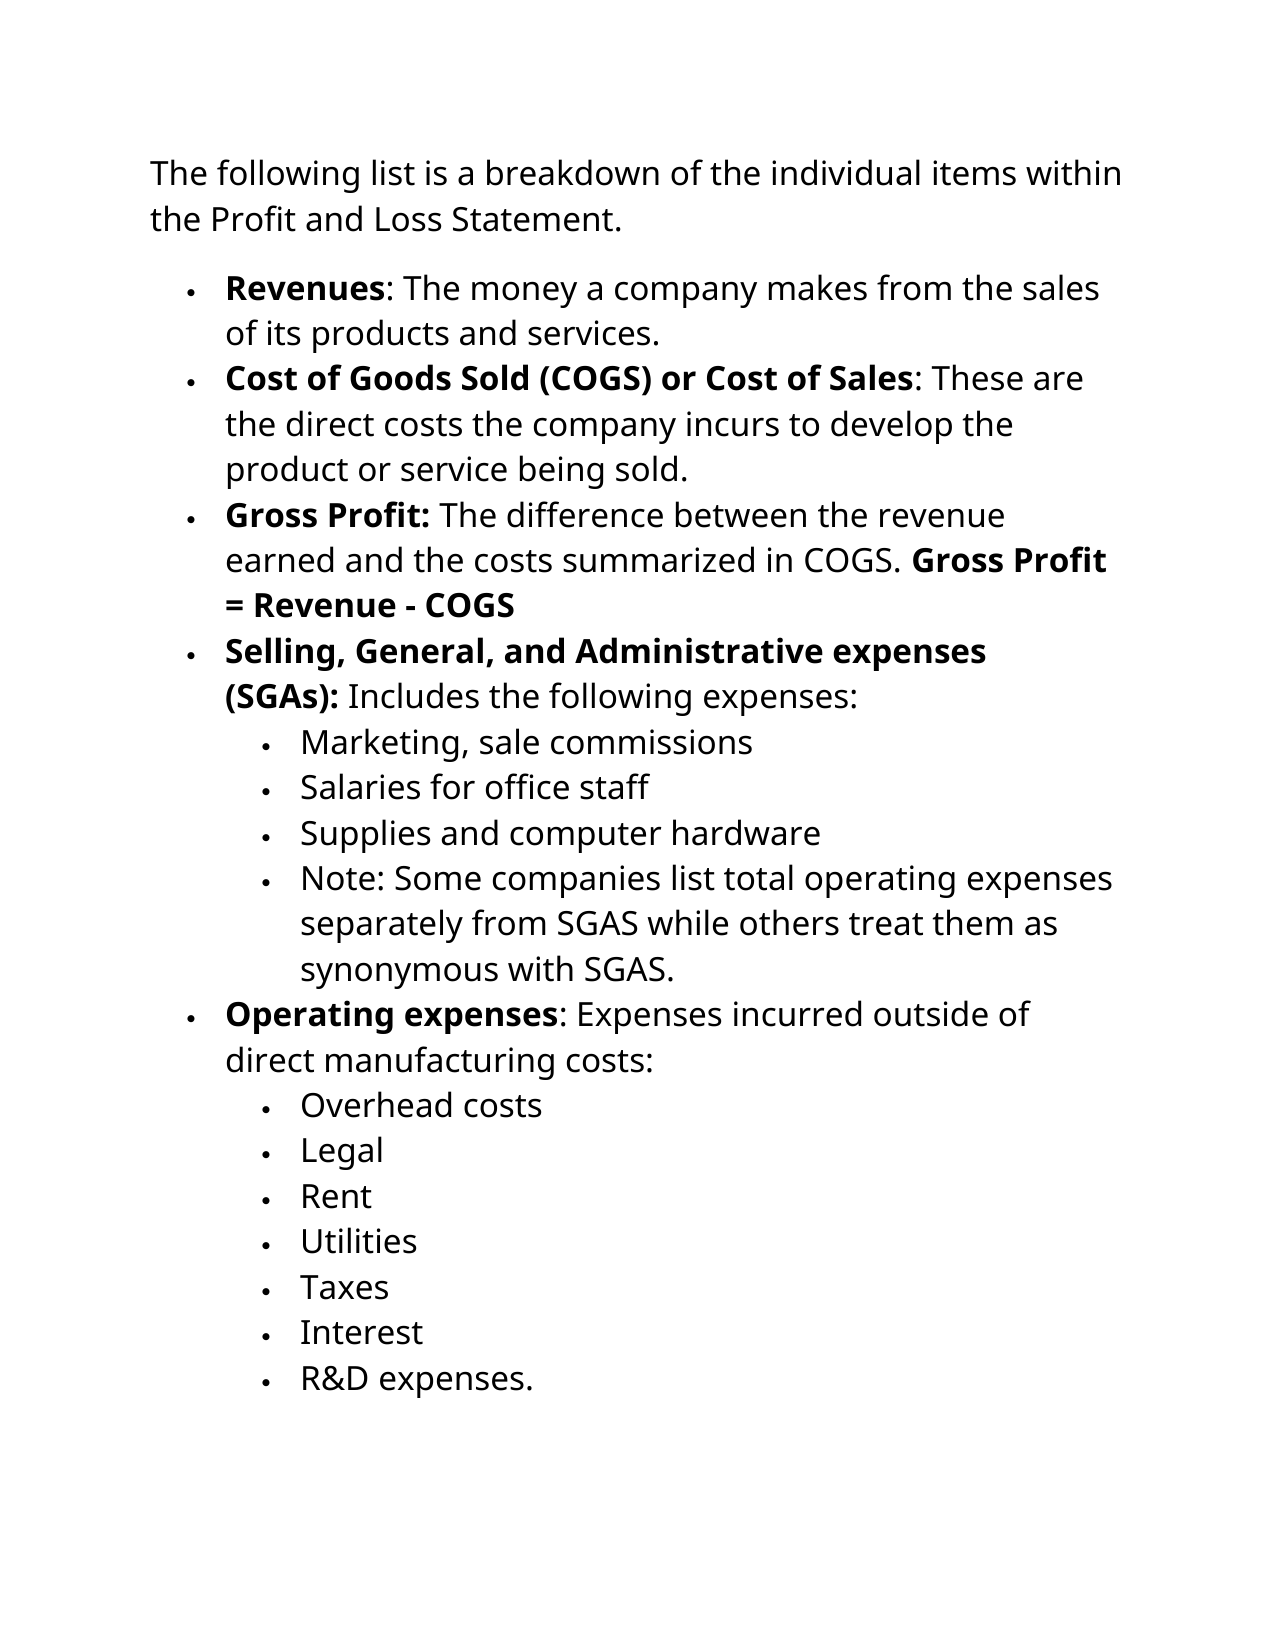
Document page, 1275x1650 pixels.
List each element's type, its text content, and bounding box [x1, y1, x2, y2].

list Supplies and computer hardware [262, 809, 1125, 855]
list R&D expenses. [262, 1354, 1125, 1400]
list Interest [262, 1309, 1125, 1354]
list Gross Profit: The difference between the revenue earned and the costs summarized in COGS. Gross Profit = Revenue - COGS [187, 491, 1125, 628]
list Marketing, sale commissions [262, 718, 1125, 764]
list Cost of Goods Sold (COGS) or Cost of Sales: These are the direct costs the company incurs to develop the product or service being sold. [187, 355, 1125, 491]
list Revenues: The money a company makes from the sales of its products and services. [187, 264, 1125, 355]
list Salaries for office staff [262, 764, 1125, 809]
list Utilities [262, 1218, 1125, 1263]
list Selling, General, and Administrative expenses (SGAs): Includes the following expenses: [187, 628, 1125, 718]
list Operating expenses: Expenses incurred outside of direct manufacturing costs: [187, 991, 1125, 1082]
list Taxes [262, 1263, 1125, 1309]
text The following list is a breakdown of the individual items within the Profit and Loss Statement. [150, 150, 1125, 241]
list Note: Some companies list total operating expenses separately from SGAS while others treat them as synonymous with SGAS. [262, 855, 1125, 991]
list Rent [262, 1173, 1125, 1218]
list Overhead costs [262, 1082, 1125, 1127]
list Legal [262, 1127, 1125, 1173]
